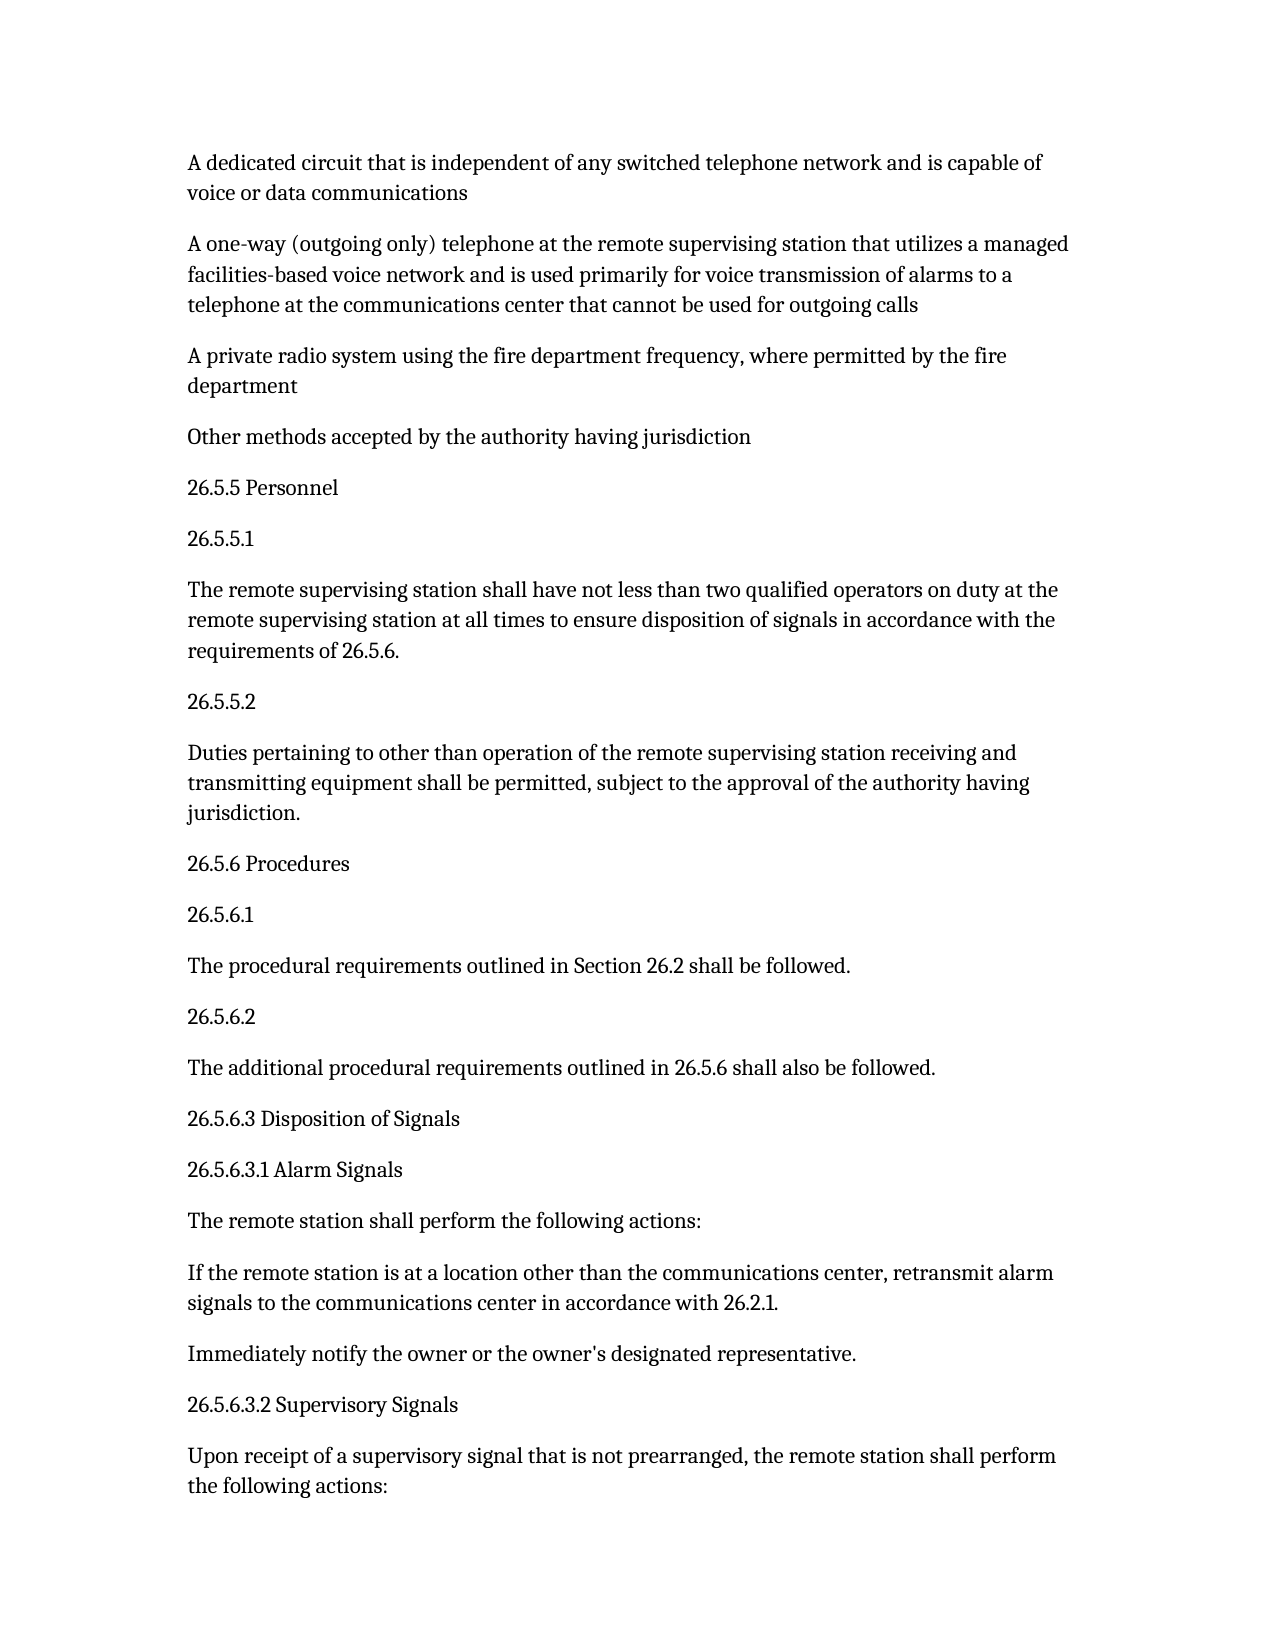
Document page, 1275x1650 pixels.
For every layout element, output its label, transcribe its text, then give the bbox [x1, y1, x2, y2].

text A dedicated circuit that is independent of any switched telephone network and is capable of voice or data communications [187, 150, 1087, 207]
text Other methods accepted by the authority having jurisdiction [187, 424, 1087, 450]
text A private radio system using the fire department frequency, where permitted by the fire department [187, 343, 1087, 399]
text Upon receipt of a supervisory signal that is not prearranged, the remote station shall perform the following actions: [187, 1443, 1087, 1499]
text 26.5.5.2 [187, 688, 1087, 715]
text 26.5.6.3.1 Alarm Signals [187, 1157, 1087, 1184]
text The procedural requirements outlined in Section 26.2 shall be followed. [187, 953, 1087, 979]
text 26.5.5.1 [187, 526, 1087, 552]
text 26.5.6 Procedures [187, 851, 1087, 877]
text The additional procedural requirements outlined in 26.5.6 shall also be followed. [187, 1055, 1087, 1082]
text 26.5.6.3.2 Supervisory Signals [187, 1392, 1087, 1418]
text Duties pertaining to other than operation of the remote supervising station receiving and transmitting equipment shall be permitted, subject to the approval of the authority having jurisdiction. [187, 739, 1087, 826]
text The remote supervising station shall have not less than two qualified operators on duty at the remote supervising station at all times to ensure disposition of signals in accordance with the requirements of 26.5.6. [187, 577, 1087, 664]
text 26.5.6.2 [187, 1004, 1087, 1031]
text 26.5.6.3 Disposition of Signals [187, 1106, 1087, 1133]
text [187, 1341, 1087, 1367]
text If the remote station is at a location other than the communications center, retransmit alarm signals to the communications center in accordance with 26.2.1. [187, 1259, 1087, 1316]
text 26.5.5 Personnel [187, 475, 1087, 501]
text 26.5.6.1 [187, 902, 1087, 928]
text The remote station shall perform the following actions: [187, 1208, 1087, 1235]
text A one-way (outgoing only) telephone at the remote supervising station that utilizes a managed facilities-based voice network and is used primarily for voice transmission of alarms to a telephone at the communications center that cannot be used for outgoing calls [187, 231, 1087, 318]
